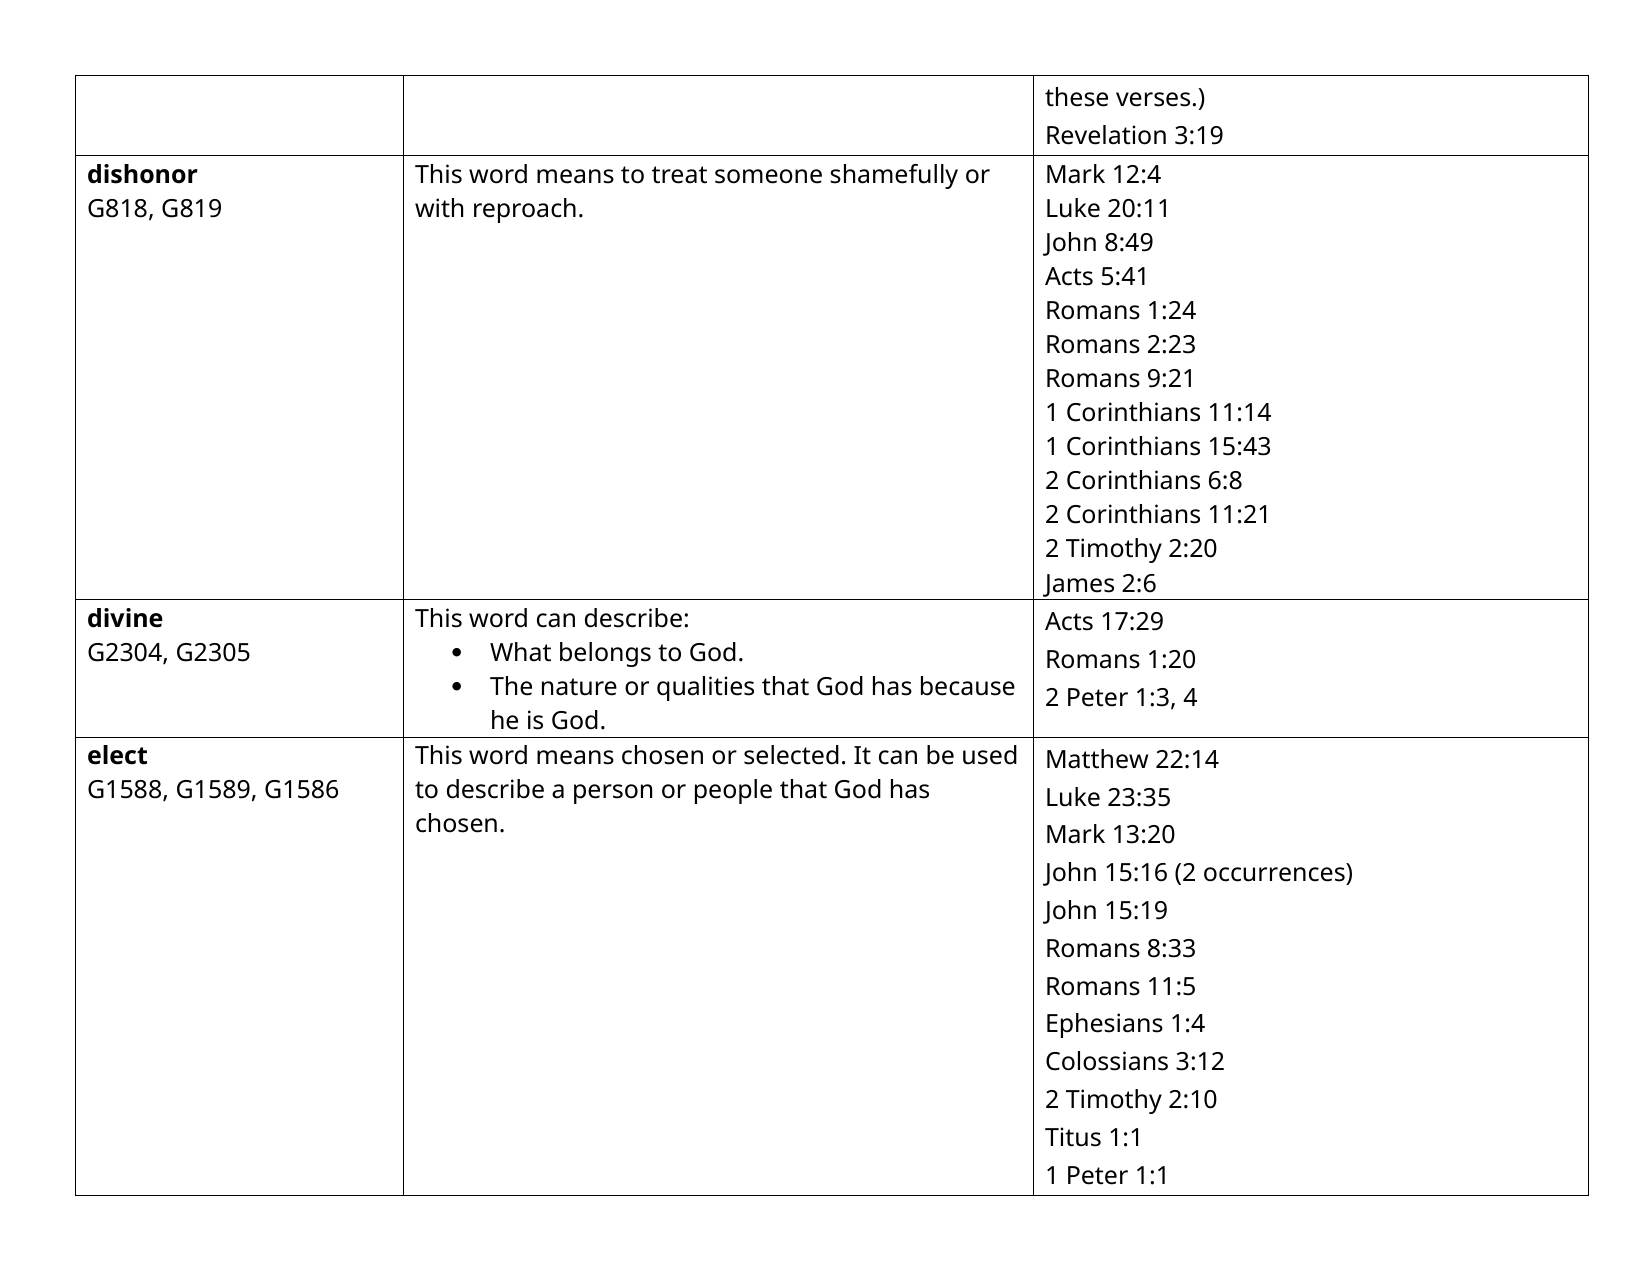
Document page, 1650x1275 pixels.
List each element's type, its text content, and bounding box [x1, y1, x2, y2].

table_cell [76, 738, 403, 1195]
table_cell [404, 738, 1033, 1195]
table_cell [1034, 738, 1588, 1195]
table_cell Mark 12:4 Luke 20:11 John 8:49 Acts 5:41 Romans 1:24 Romans 2:23 Romans 9:21 1 Corinthians 11:14 1 Corinthians 15:43 2 Corinthians 6:8 2 Corinthians 11:21 2 Timothy 2:20 James 2:6 [1034, 156, 1588, 599]
table_cell This word can describe: What belongs to God. The nature or qualities that God has because he is God. [404, 600, 1033, 737]
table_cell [1034, 76, 1588, 155]
table_cell Acts 17:29 Romans 1:20 2 Peter 1:3, 4 [1034, 600, 1588, 737]
table_cell dishonor G818, G819 [76, 156, 403, 599]
table_cell divine G2304, G2305 [76, 600, 403, 737]
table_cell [404, 76, 1033, 155]
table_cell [76, 76, 403, 155]
table_cell This word means to treat someone shamefully or with reproach. [404, 156, 1033, 599]
